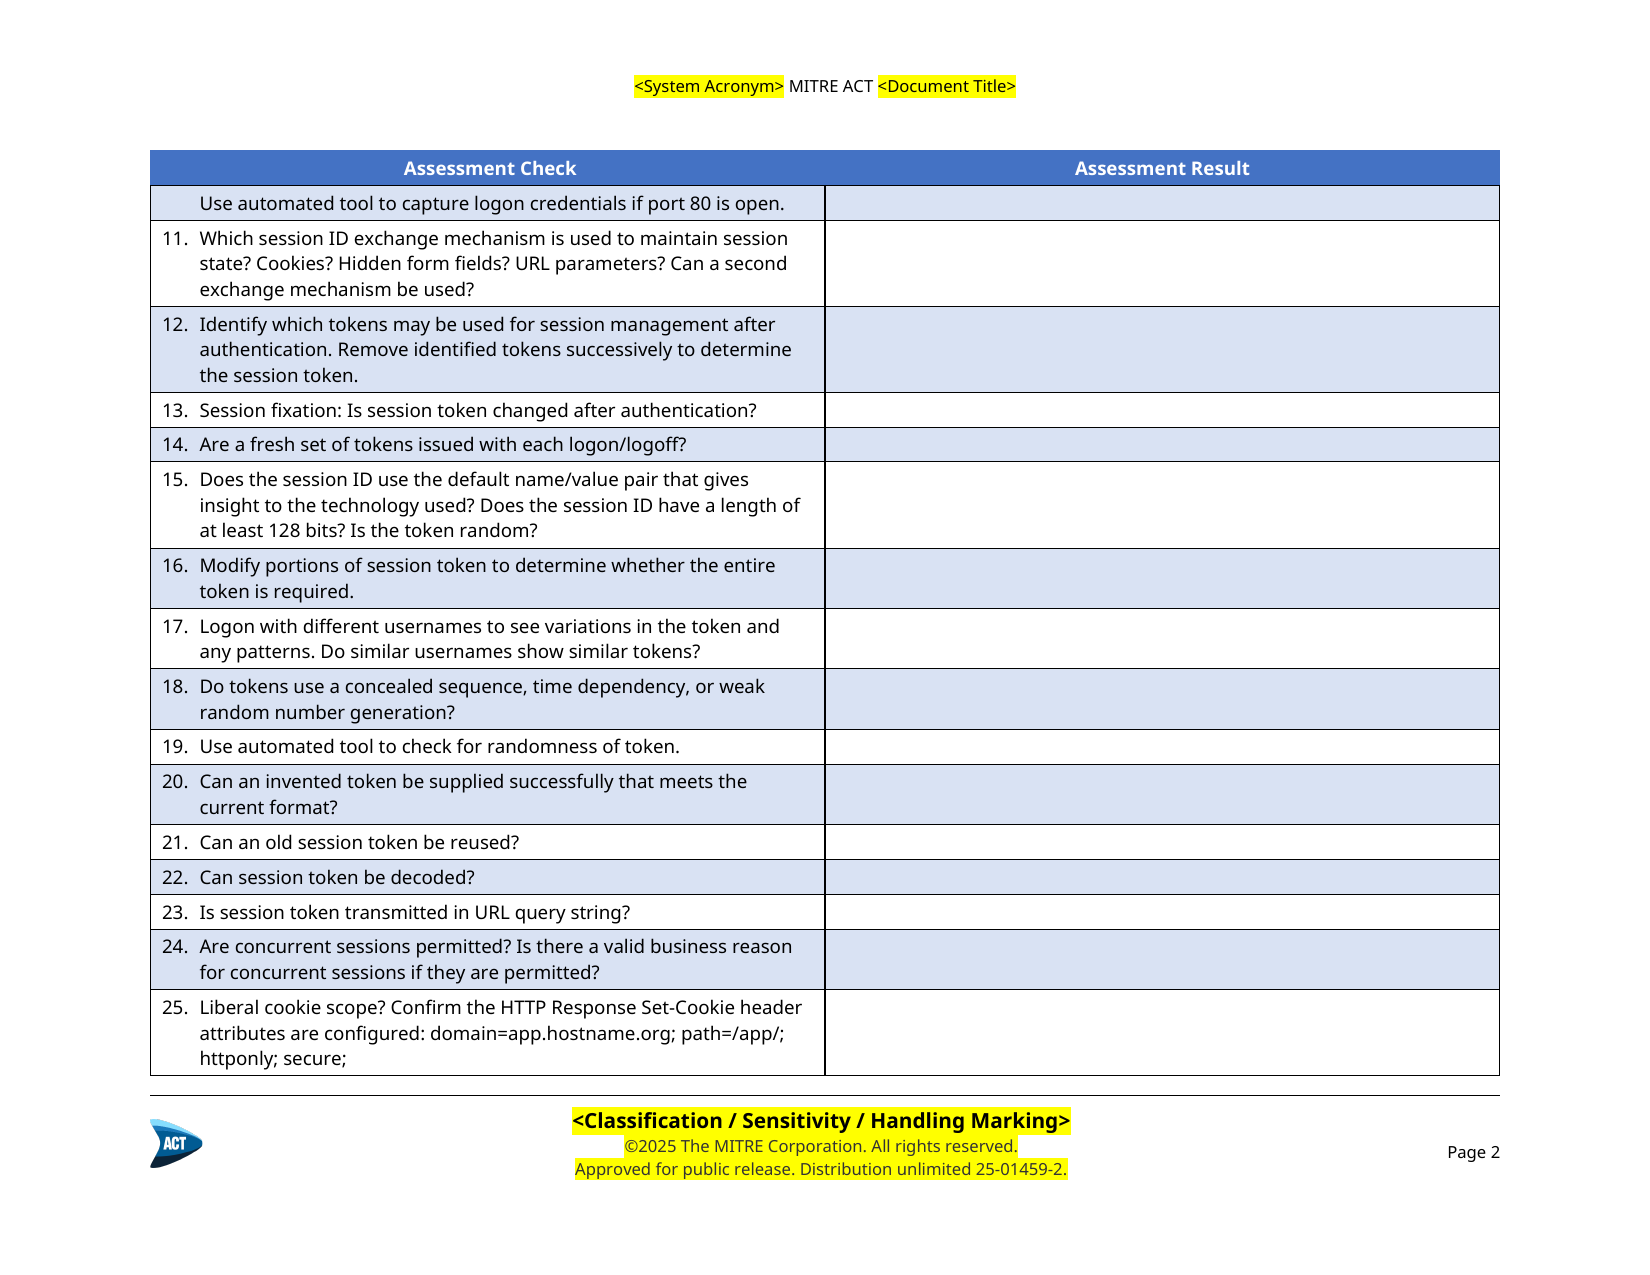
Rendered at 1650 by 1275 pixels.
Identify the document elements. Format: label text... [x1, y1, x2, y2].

table_cell [826, 221, 1499, 306]
table_cell [826, 609, 1499, 668]
table_cell If App is using HTTPS, confirm that port 80 is not open on the server. Use automated tool to capture logon credentials if port 80 is open. [151, 186, 824, 220]
table_cell [826, 930, 1499, 989]
table_cell [826, 895, 1499, 929]
table_cell Are concurrent sessions permitted? Is there a valid business reason for concurrent sessions if they are permitted? [151, 930, 824, 989]
table_cell Can session token be decoded? [151, 860, 824, 894]
table_cell Liberal cookie scope? Confirm the HTTP Response Set-Cookie header attributes are configured: domain=app.hostname.org; path=/app/; httponly; secure; [151, 990, 824, 1075]
table_cell Use automated tool to check for randomness of token. [151, 730, 824, 763]
table_cell [826, 549, 1499, 608]
picture [150, 1119, 203, 1168]
table_cell Are a fresh set of tokens issued with each logon/logoff? [151, 428, 824, 461]
table_header Assessment Check [151, 151, 824, 185]
table_cell Identify which tokens may be used for session management after authentication. Remove identified tokens successively to determine the session token. [151, 307, 824, 392]
table_cell Modify portions of session token to determine whether the entire token is required. [151, 549, 824, 608]
table_cell Session fixation: Is session token changed after authentication? [151, 393, 824, 427]
table_cell [826, 307, 1499, 392]
table_cell Can an invented token be supplied successfully that meets the current format? [151, 765, 824, 824]
table_header Assessment Result [826, 151, 1499, 185]
table_cell [826, 860, 1499, 894]
table_cell Logon with different usernames to see variations in the token and any patterns. Do similar usernames show similar tokens? [151, 609, 824, 668]
table_cell Is session token transmitted in URL query string? [151, 895, 824, 929]
table_cell [826, 462, 1499, 547]
table_cell [826, 186, 1499, 220]
table_cell Do tokens use a concealed sequence, time dependency, or weak random number generation? [151, 669, 824, 729]
table_cell [826, 730, 1499, 763]
table_cell [826, 765, 1499, 824]
table_cell Can an old session token be reused? [151, 825, 824, 859]
table_cell [826, 825, 1499, 859]
table_cell [826, 393, 1499, 427]
table_cell Which session ID exchange mechanism is used to maintain session state? Cookies? Hidden form fields? URL parameters? Can a second exchange mechanism be used? [151, 221, 824, 306]
table_cell [826, 669, 1499, 729]
table_cell Does the session ID use the default name/value pair that gives insight to the technology used? Does the session ID have a length of at least 128 bits? Is the token random? [151, 462, 824, 547]
table_cell [826, 428, 1499, 461]
table_cell [826, 990, 1499, 1075]
